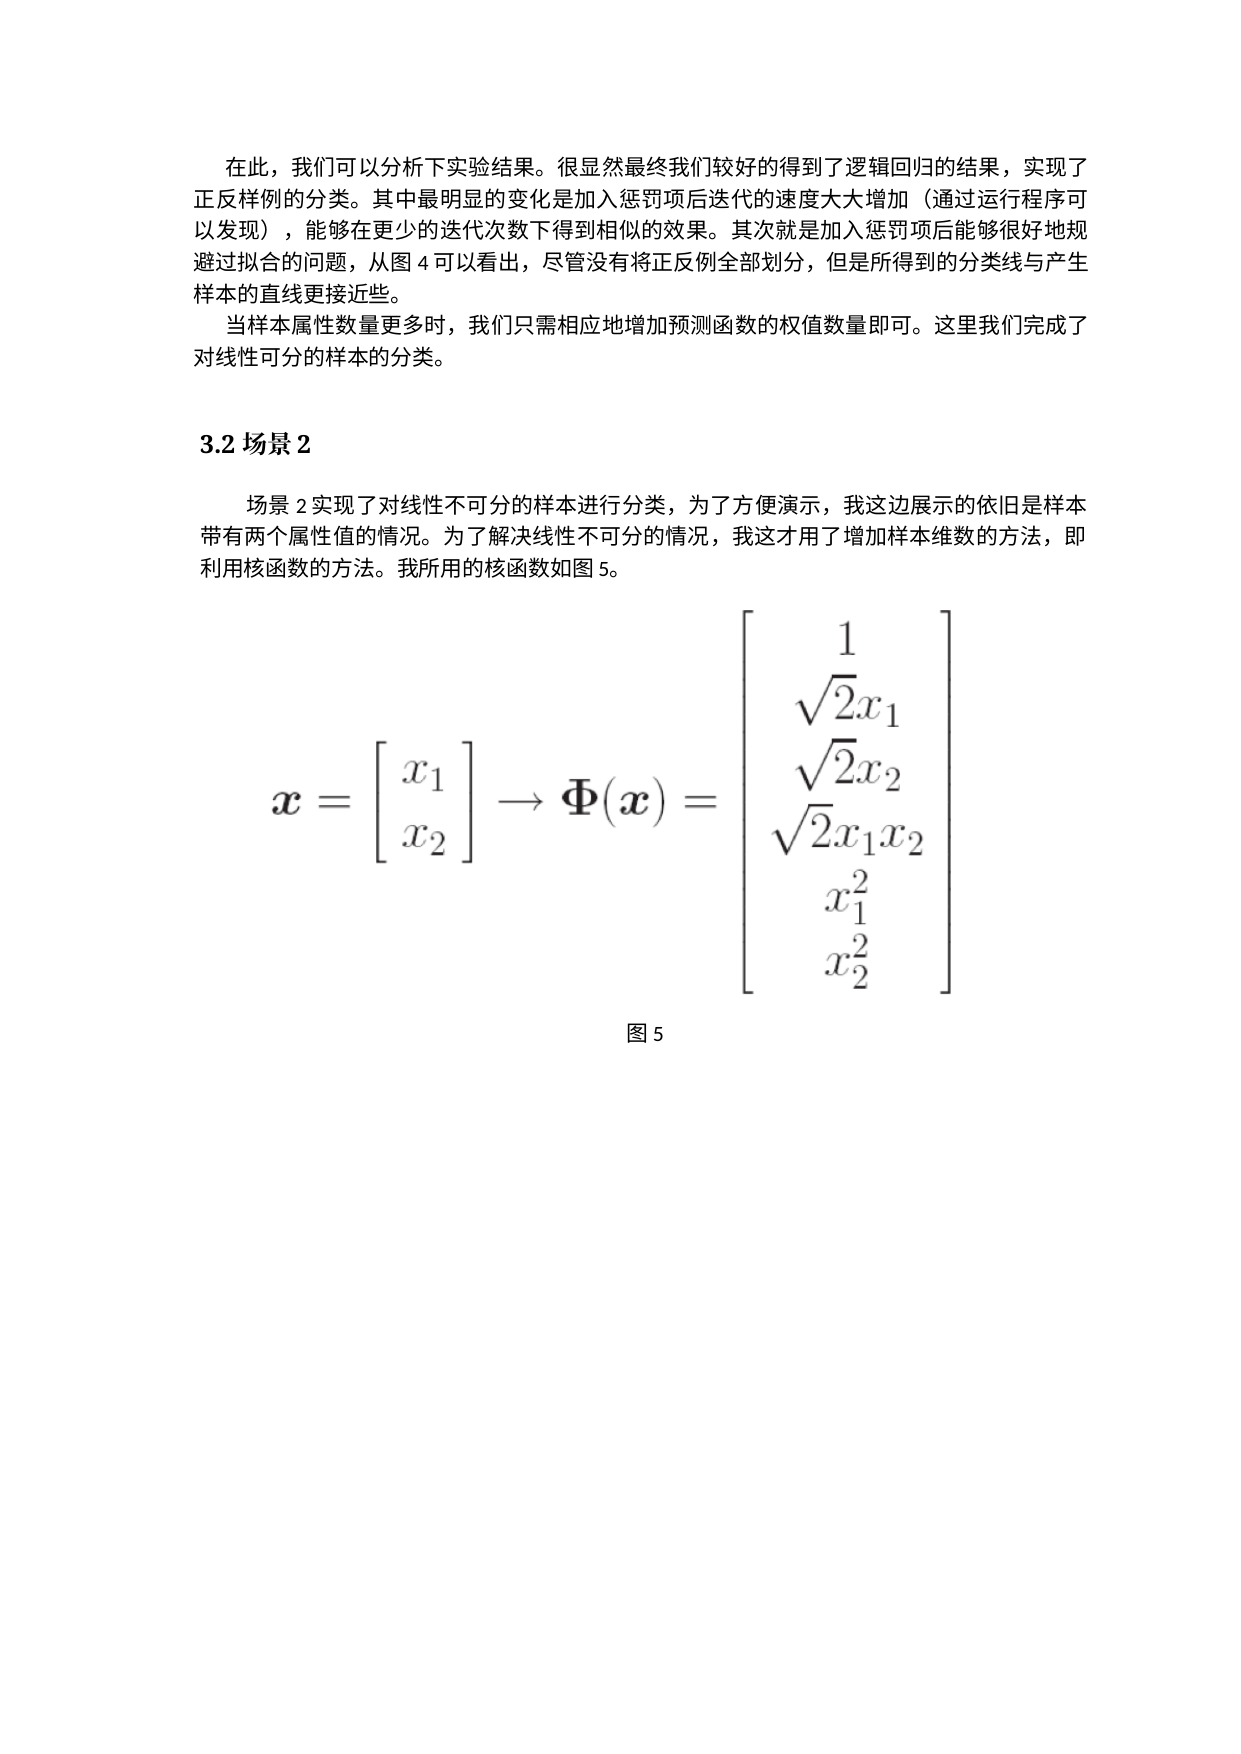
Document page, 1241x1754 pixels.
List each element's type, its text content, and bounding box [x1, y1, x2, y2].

text 场景2实现了对线性不可分的样本进行分类，为了方便演示，我这边展示的依旧是样本带有两个属性值的情况。为了解决线性不可分的情况，我这才用了增加样本维数的方法，即利用核函数的方法。我所用的核函数如图5。 [200, 488, 1090, 583]
picture [200, 582, 1025, 1016]
text 图5 [200, 1016, 1090, 1048]
text 当样本属性数量更多时，我们只需相应地增加预测函数的权值数量即可。这里我们完成了对线性可分的样本的分类。 [194, 308, 1090, 372]
text 在此，我们可以分析下实验结果。很显然最终我们较好的得到了逻辑回归的结果，实现了正反样例的分类。其中最明显的变化是加入惩罚项后迭代的速度大大增加（通过运行程序可以发现），能够在更少的迭代次数下得到相似的效果。其次就是加入惩罚项后能够很好地规避过拟合的问题，从图4可以看出，尽管没有将正反例全部划分，但是所得到的分类线与产生样本的直线更接近些。 [194, 150, 1090, 308]
text 3.2 场景2 [150, 425, 1090, 461]
